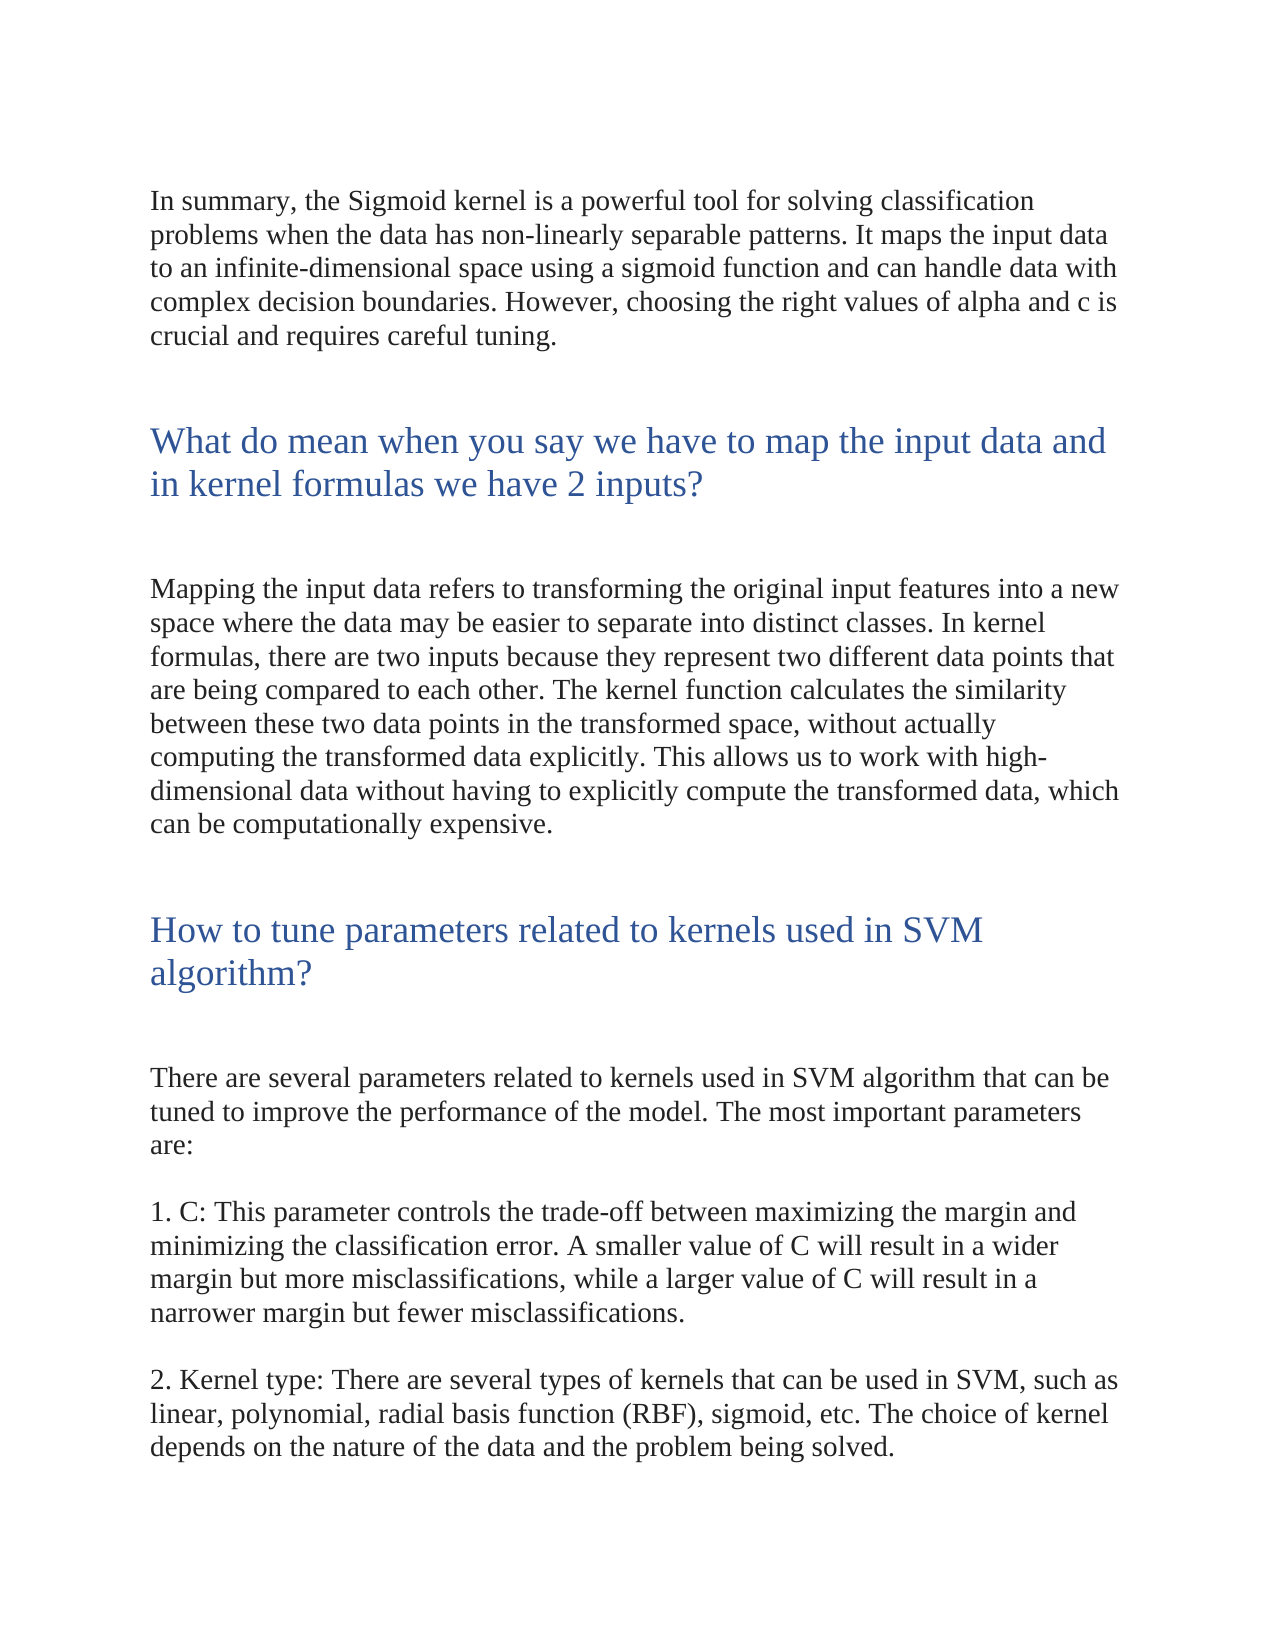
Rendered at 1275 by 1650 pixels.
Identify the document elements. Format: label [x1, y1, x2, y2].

text [150, 150, 1125, 1496]
